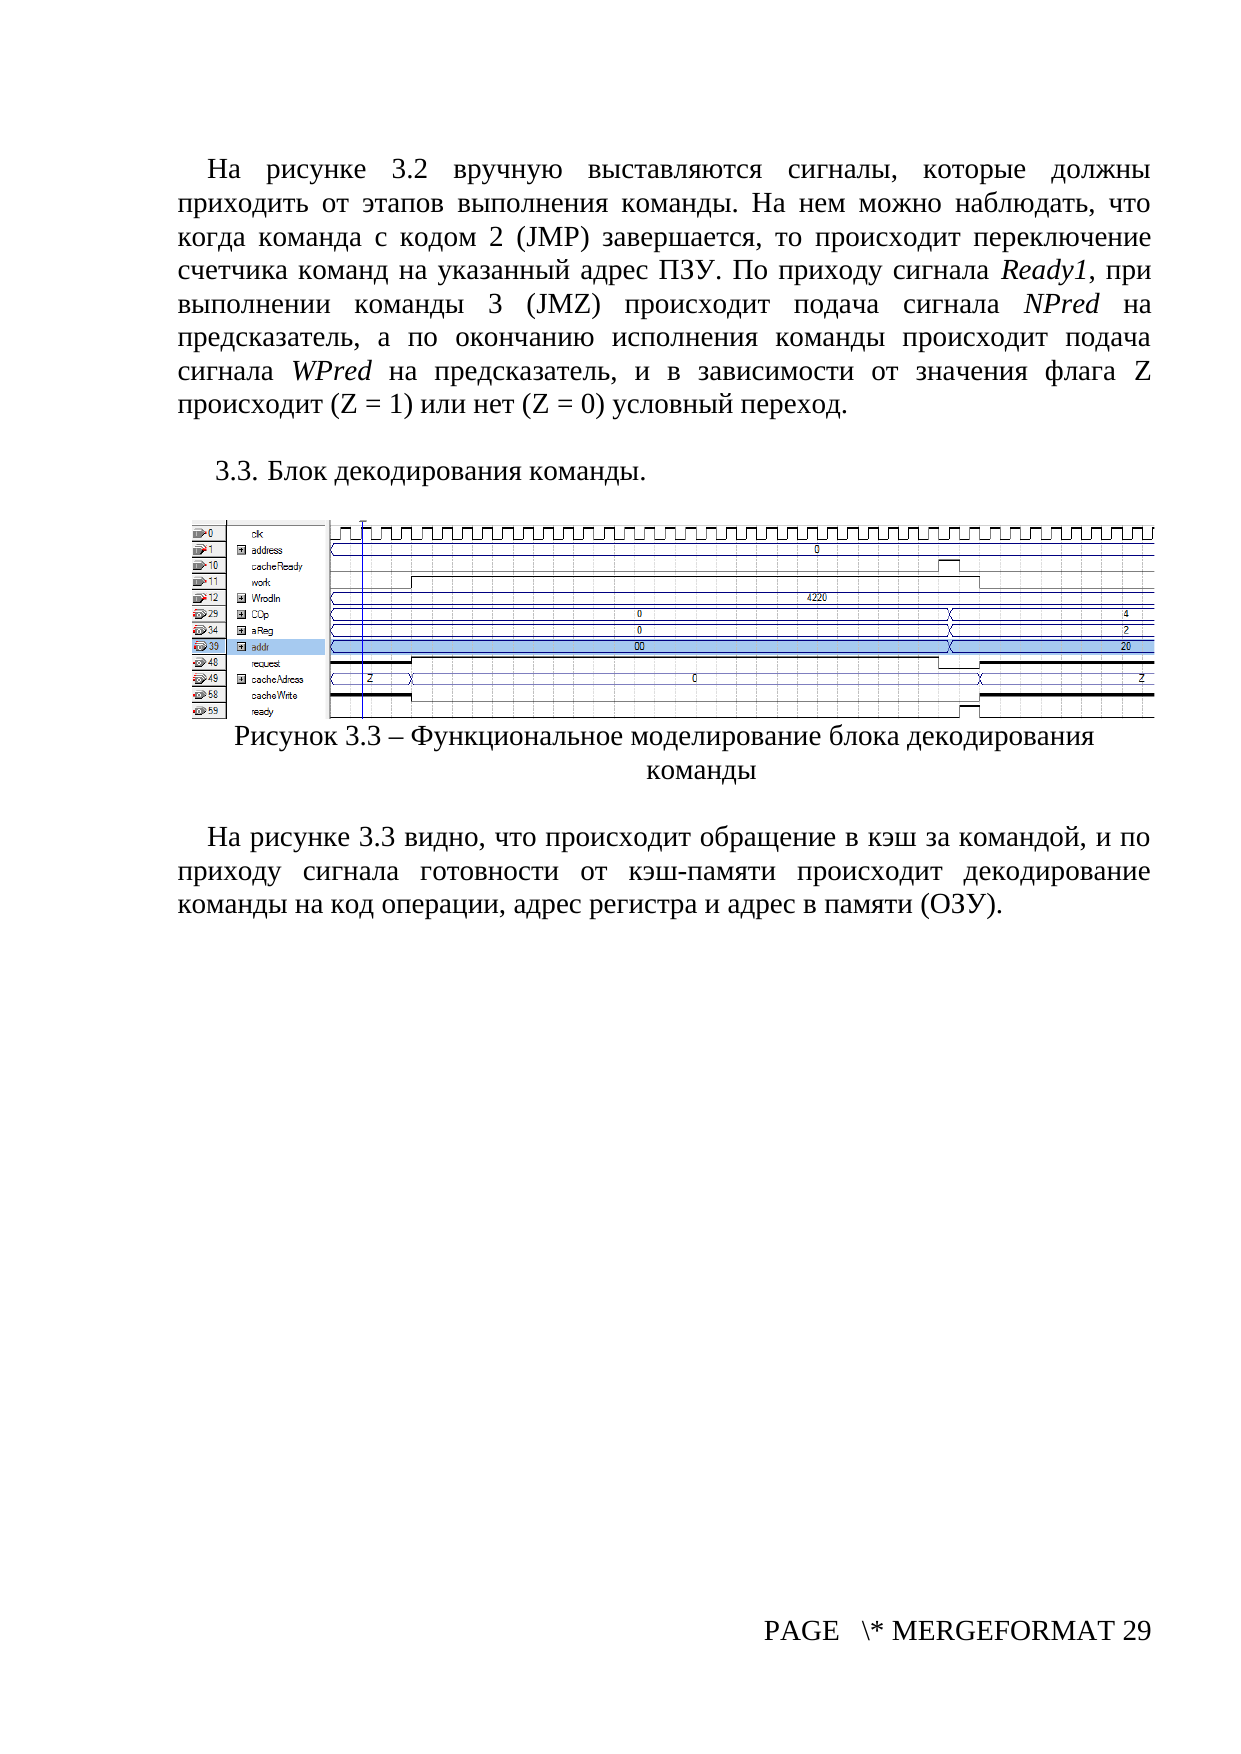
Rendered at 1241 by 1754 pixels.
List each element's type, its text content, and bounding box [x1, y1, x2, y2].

picture [192, 520, 1155, 719]
text На рисунке 3.2 вручную выставляются сигналы, которые должны приходить от этапов выполнения команды. На нем можно наблюдать, что когда команда с кодом 2 (JMP) завершается, то происходит переключение счетчика команд на указанный адрес ПЗУ. По приходу сигнала Ready1, при выполнении команды 3 (JMZ) происходит подача сигнала NPred на предсказатель, а по окончанию исполнения команды происходит подача сигнала WPred на предсказатель, и в зависимости от значения флага Z происходит (Z = 1) или нет (Z = 0) условный переход. [177, 152, 1152, 420]
text Рисунок 3.3 – Функциональное моделирование блока декодирования команды [177, 718, 1152, 786]
text На рисунке 3.3 видно, что происходит обращение в кэш за командой, и по приходу сигнала готовности от кэш-памяти происходит декодирование команды на код операции, адрес регистра и адрес в памяти (ОЗУ). [177, 819, 1152, 920]
list Блок декодирования команды. [215, 453, 1152, 487]
